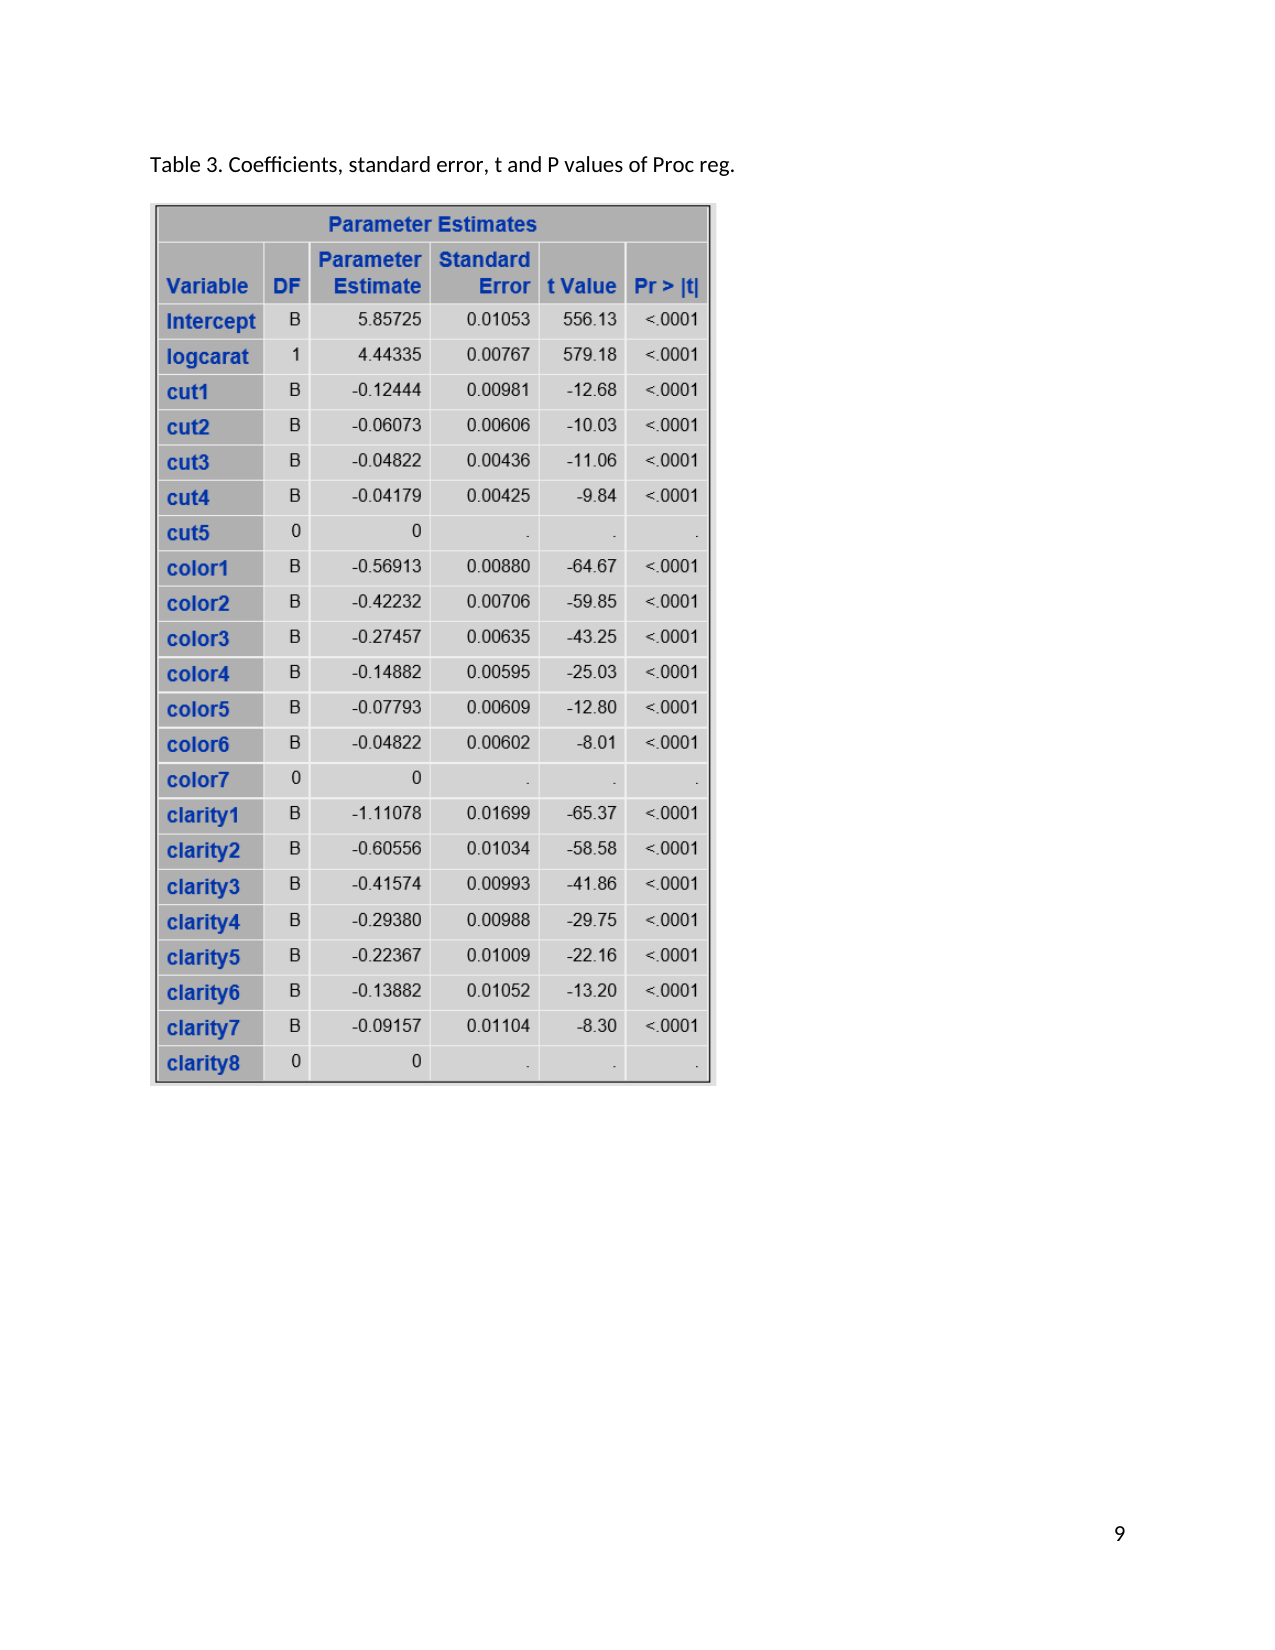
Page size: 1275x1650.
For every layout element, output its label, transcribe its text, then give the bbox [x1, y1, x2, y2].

picture [150, 203, 717, 1086]
text Table 3. Coefficients, standard error, t and P values of Proc reg. [150, 150, 1125, 178]
